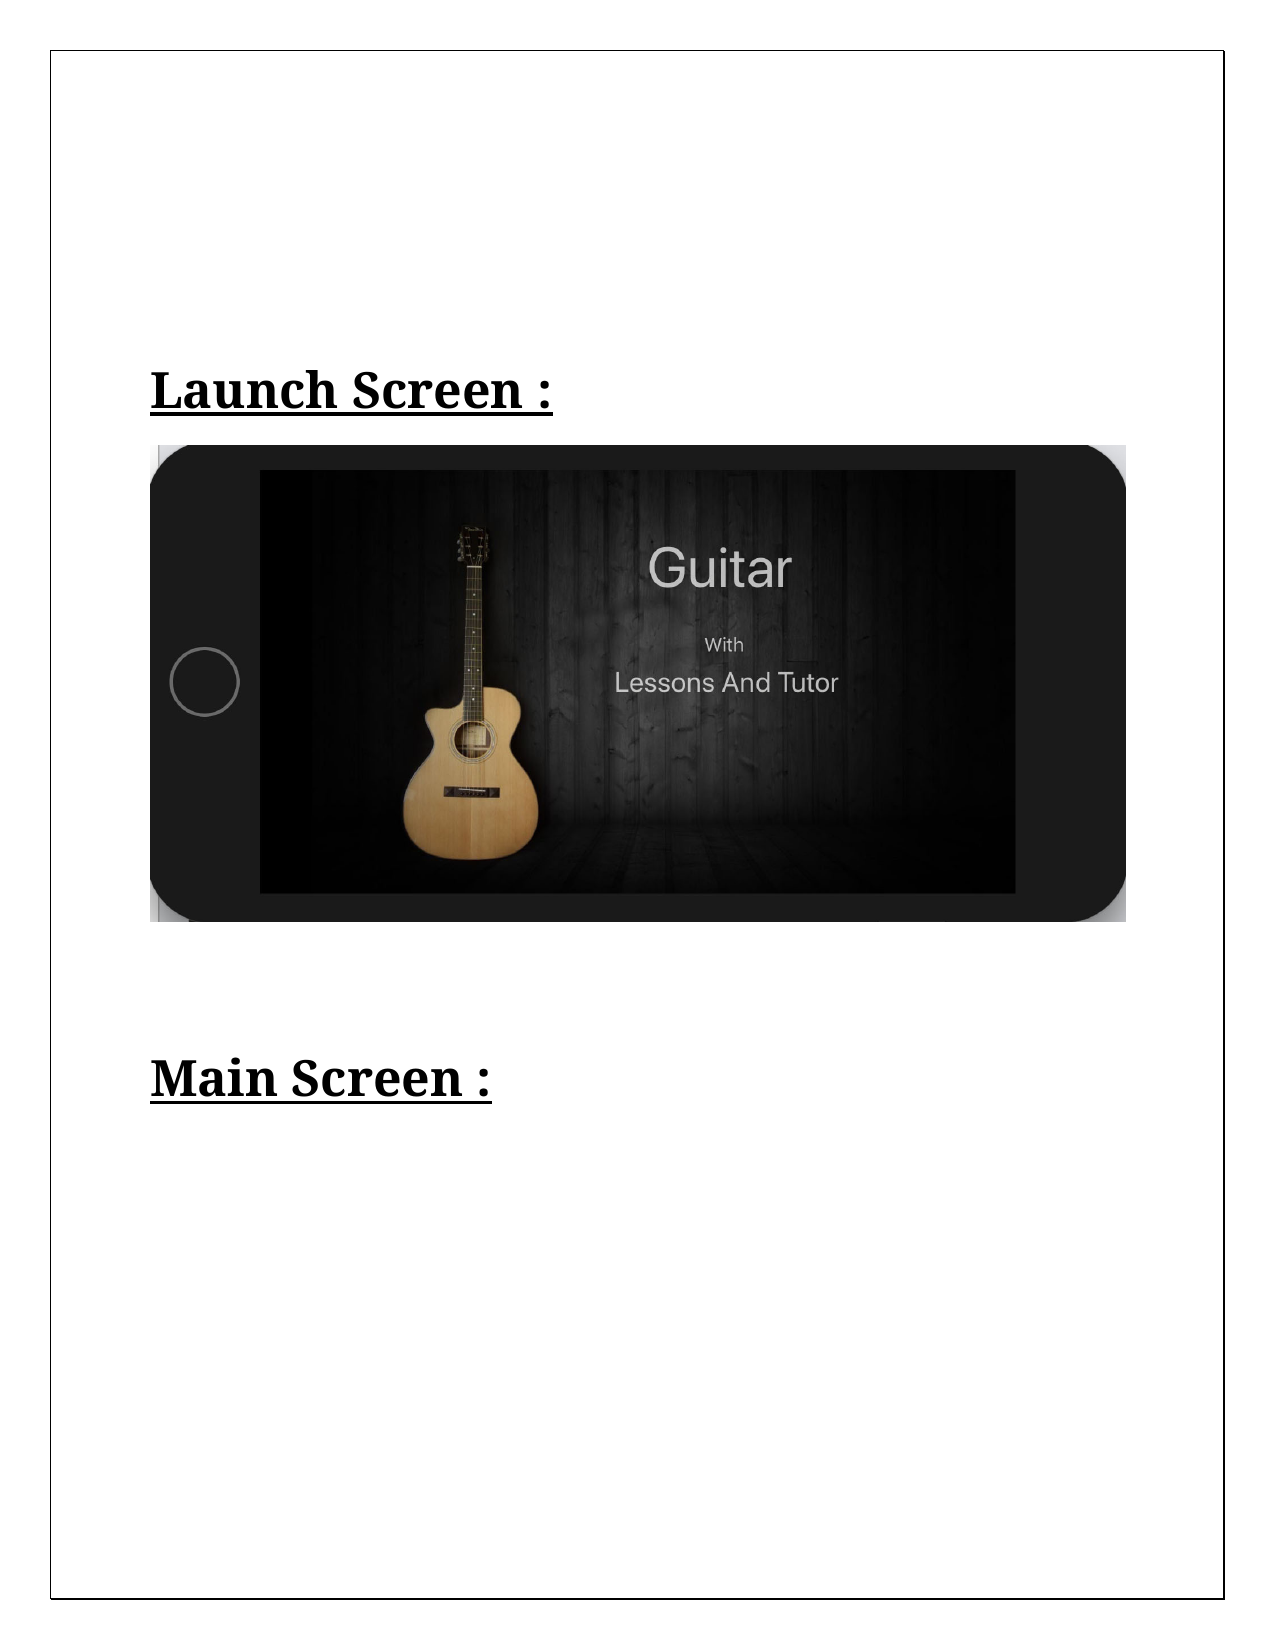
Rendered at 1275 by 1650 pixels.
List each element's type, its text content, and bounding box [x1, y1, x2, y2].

picture [150, 445, 1126, 922]
text Launch Screen : [150, 355, 1124, 423]
text Main Screen : [150, 1043, 1124, 1111]
